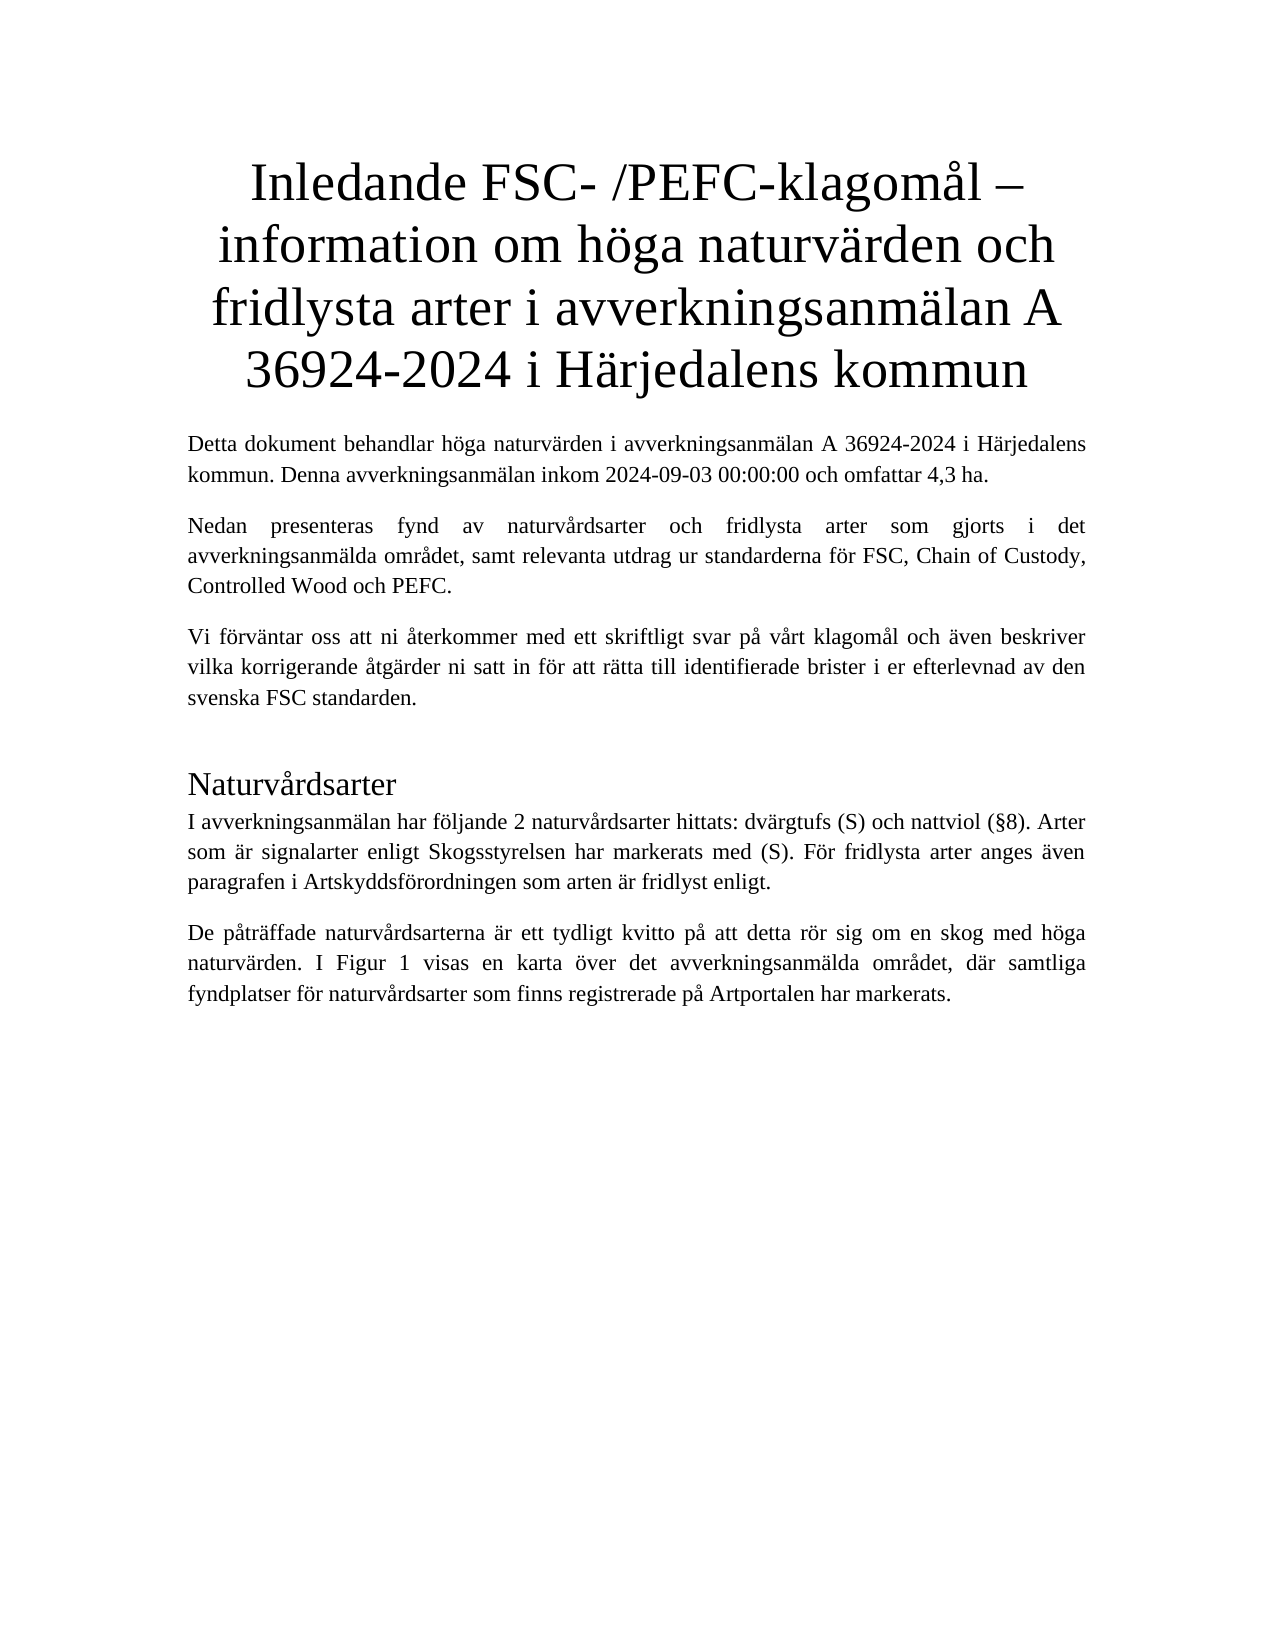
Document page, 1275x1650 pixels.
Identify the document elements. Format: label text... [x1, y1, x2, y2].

text De påträffade naturvårdsarterna är ett tydligt kvitto på att detta rör sig om en skog med höga naturvärden. I Figur 1 visas en karta över det avverkningsanmälda området, där samtliga fyndplatser för naturvårdsarter som finns registrerade på Artportalen har markerats. [187, 919, 1087, 1006]
text Detta dokument behandlar höga naturvärden i avverkningsanmälan A 36924-2024 i Härjedalens kommun. Denna avverkningsanmälan inkom 2024-09-03 00:00:00 och omfattar 4,3 ha. [187, 430, 1087, 487]
subtitle Naturvårdsarter [187, 764, 1087, 802]
text I avverkningsanmälan har följande 2 naturvårdsarter hittats: dvärgtufs (S) och nattviol (§8). Arter som är signalarter enligt Skogsstyrelsen har markerats med (S). För fridlysta arter anges även paragrafen i Artskyddsförordningen som arten är fridlyst enligt. [187, 808, 1087, 894]
title Inledande FSC- /PEFC-klagomål – information om höga naturvärden och fridlysta arter i avverkningsanmälan A 36924-2024 i Härjedalens kommun [187, 150, 1087, 399]
text Vi förväntar oss att ni återkommer med ett skriftligt svar på vårt klagomål och även beskriver vilka korrigerande åtgärder ni satt in för att rätta till identifierade brister i er efterlevnad av den svenska FSC standarden. [187, 623, 1087, 710]
text Nedan presenteras fynd av naturvårdsarter och fridlysta arter som gjorts i det avverkningsanmälda området, samt relevanta utdrag ur standarderna för FSC, Chain of Custody, Controlled Wood och PEFC. [187, 512, 1087, 598]
